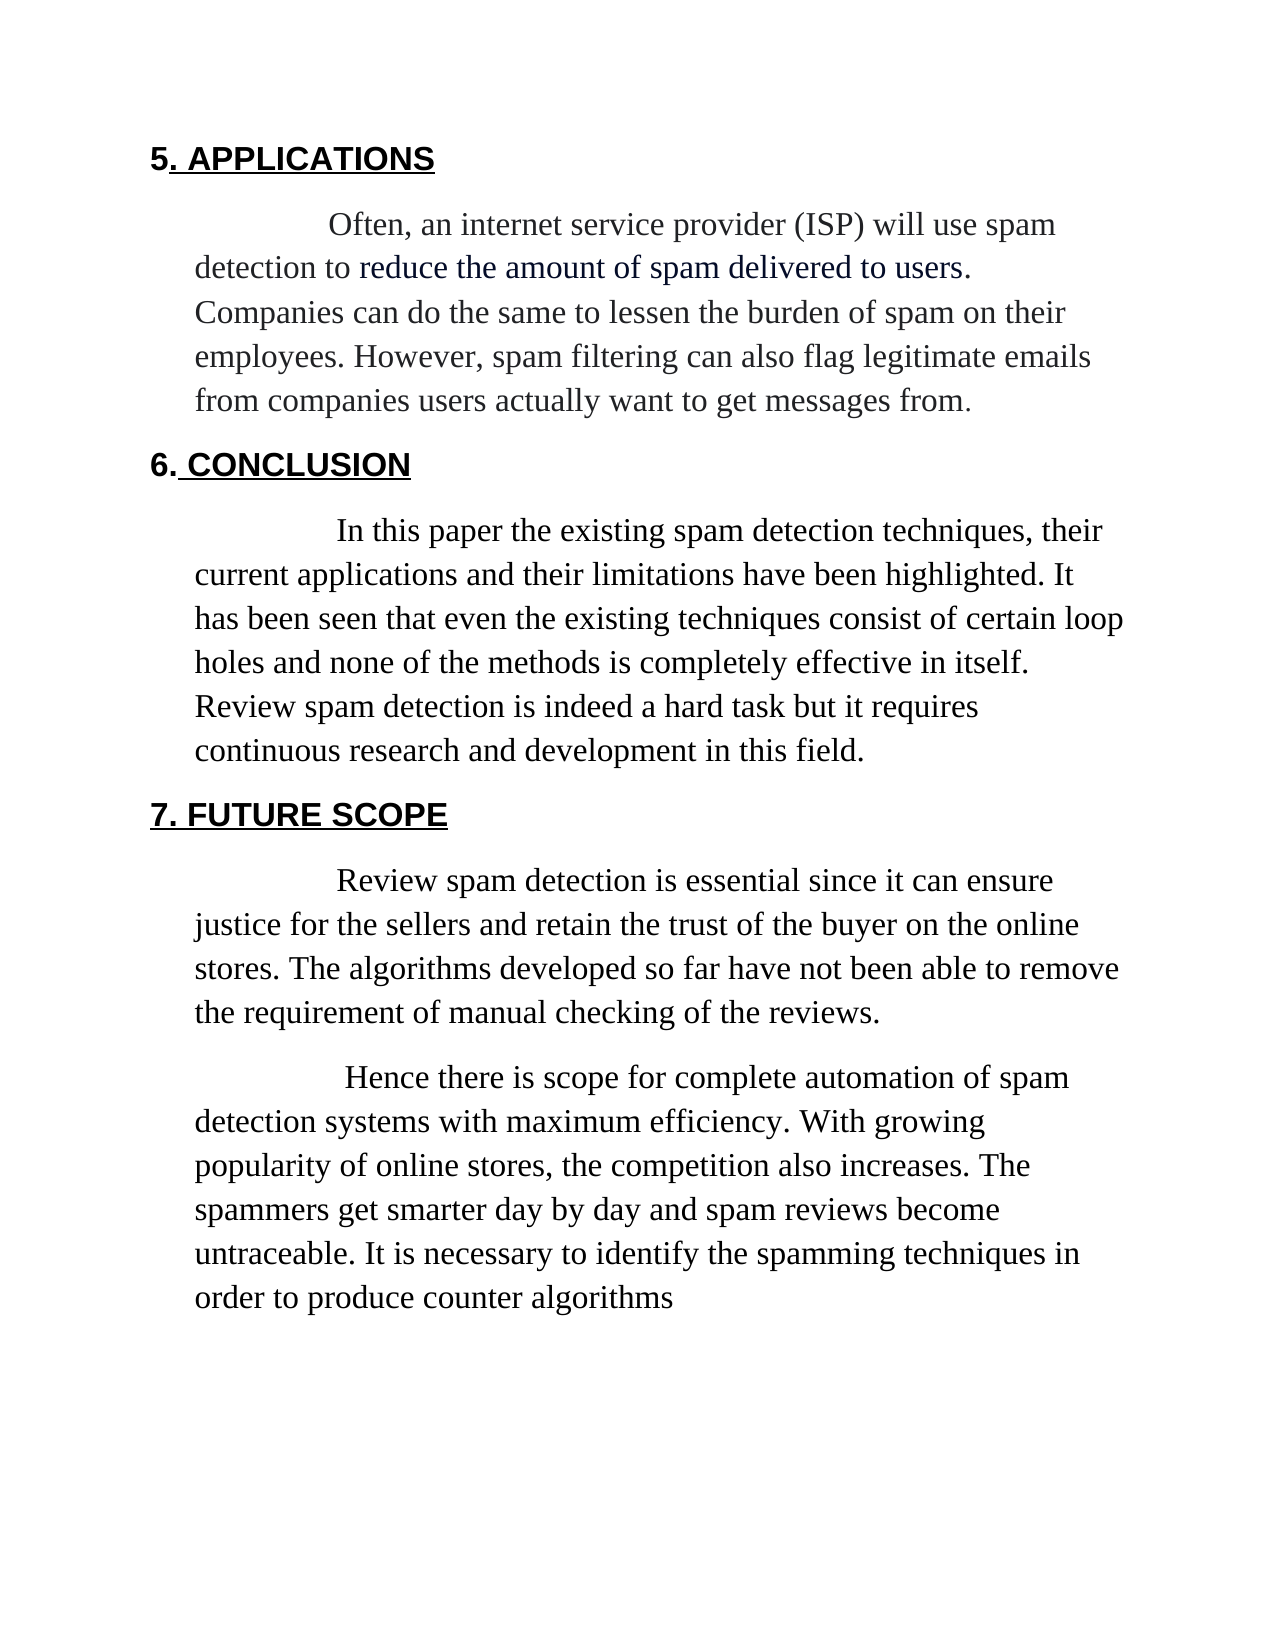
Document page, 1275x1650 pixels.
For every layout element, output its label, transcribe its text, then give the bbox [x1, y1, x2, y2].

text Hence there is scope for complete automation of spam detection systems with maximum efficiency. With growing popularity of online stores, the competition also increases. The spammers get smarter day by day and spam reviews become untraceable. It is necessary to identify the spamming techniques in order to produce counter algorithms [194, 1057, 1125, 1316]
text 7. FUTURE SCOPE [150, 795, 1125, 833]
text Often, an internet service provider (ISP) will use spam detection to reduce the amount of spam delivered to users. Companies can do the same to lessen the burden of spam on their employees. However, spam filtering can also flag legitimate emails from companies users actually want to get messages from. [194, 204, 1125, 418]
text 5. APPLICATIONS [150, 139, 1125, 177]
text Review spam detection is essential since it can ensure justice for the sellers and retain the trust of the buyer on the online stores. The algorithms developed so far have not been able to remove the requirement of manual checking of the reviews. [194, 860, 1125, 1031]
text In this paper the existing spam detection techniques, their current applications and their limitations have been highlighted. It has been seen that even the existing techniques consist of certain loop holes and none of the methods is completely effective in itself. Review spam detection is indeed a hard task but it requires continuous research and development in this field. [194, 510, 1125, 768]
text 6. CONCLUSION [150, 445, 1125, 483]
